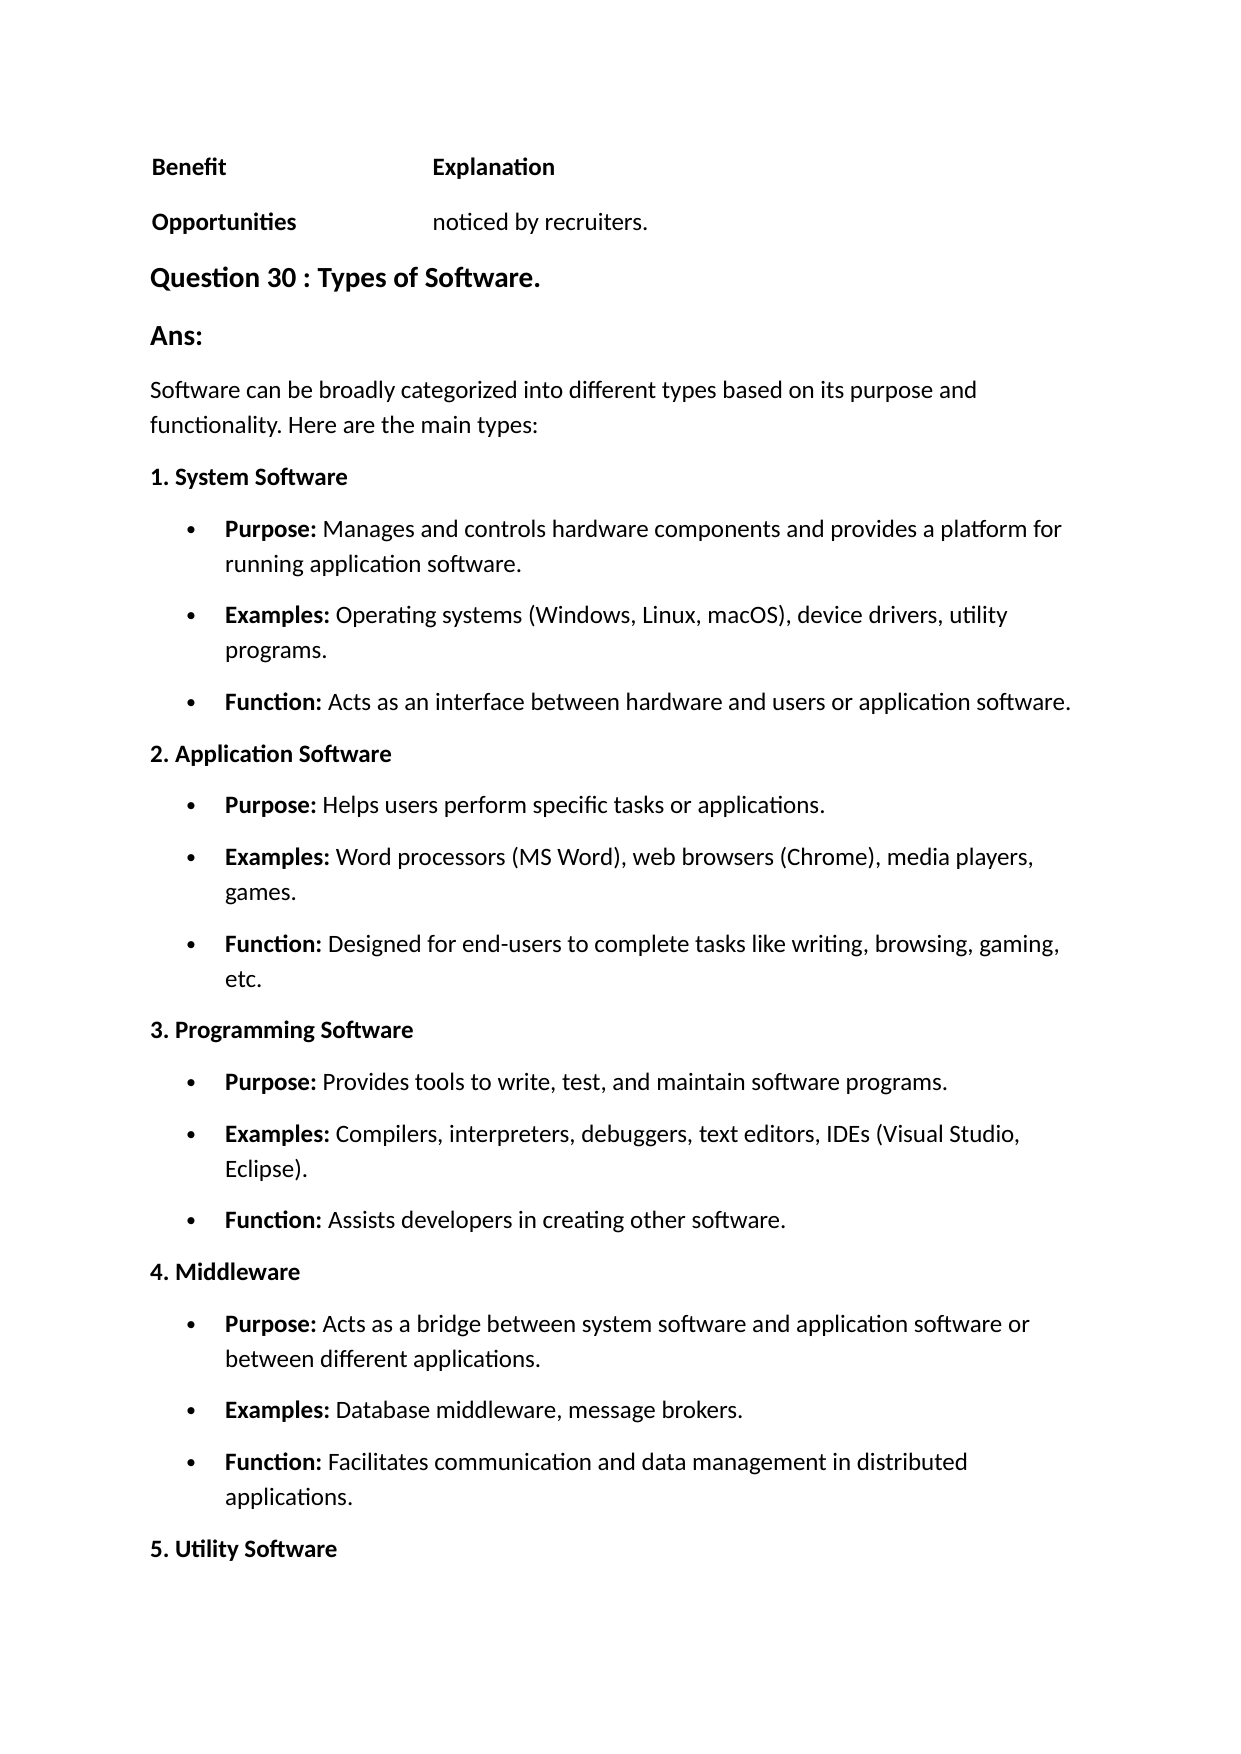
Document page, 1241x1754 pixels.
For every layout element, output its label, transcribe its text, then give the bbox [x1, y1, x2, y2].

list Function: Assists developers in creating other software. [187, 1204, 1090, 1235]
text Software can be broadly categorized into different types based on its purpose and functionality. Here are the main types: [150, 374, 1090, 440]
text 2. Application Software [150, 738, 1090, 768]
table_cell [431, 205, 1090, 259]
table_header Benefit [150, 150, 431, 204]
text 3. Programming Software [150, 1014, 1090, 1045]
list Function: Acts as an interface between hardware and users or application software. [187, 686, 1090, 717]
table_cell 10. Networking Opportunities [150, 205, 431, 259]
list Purpose: Acts as a bridge between system software and application software or between different applications. [187, 1308, 1090, 1373]
list Function: Facilitates communication and data management in distributed applications. [187, 1446, 1090, 1512]
text Question 30 : Types of Software. [150, 259, 1090, 295]
list Examples: Operating systems (Windows, Linux, macOS), device drivers, utility programs. [187, 599, 1090, 665]
list Purpose: Manages and controls hardware components and provides a platform for running application software. [187, 513, 1090, 578]
text 5. Utility Software [150, 1533, 1090, 1563]
text 1. System Software [150, 461, 1090, 492]
list Purpose: Provides tools to write, test, and maintain software programs. [187, 1066, 1090, 1097]
list Examples: Compilers, interpreters, debuggers, text editors, IDEs (Visual Studio, Eclipse). [187, 1118, 1090, 1183]
list Function: Designed for end-users to complete tasks like writing, browsing, gaming, etc. [187, 928, 1090, 993]
text 4. Middleware [150, 1256, 1090, 1287]
list Examples: Database middleware, message brokers. [187, 1394, 1090, 1425]
list Purpose: Helps users perform specific tasks or applications. [187, 789, 1090, 820]
table_header Explanation [431, 150, 1090, 204]
text Ans: [150, 317, 1090, 352]
list Examples: Word processors (MS Word), web browsers (Chrome), media players, games. [187, 841, 1090, 907]
